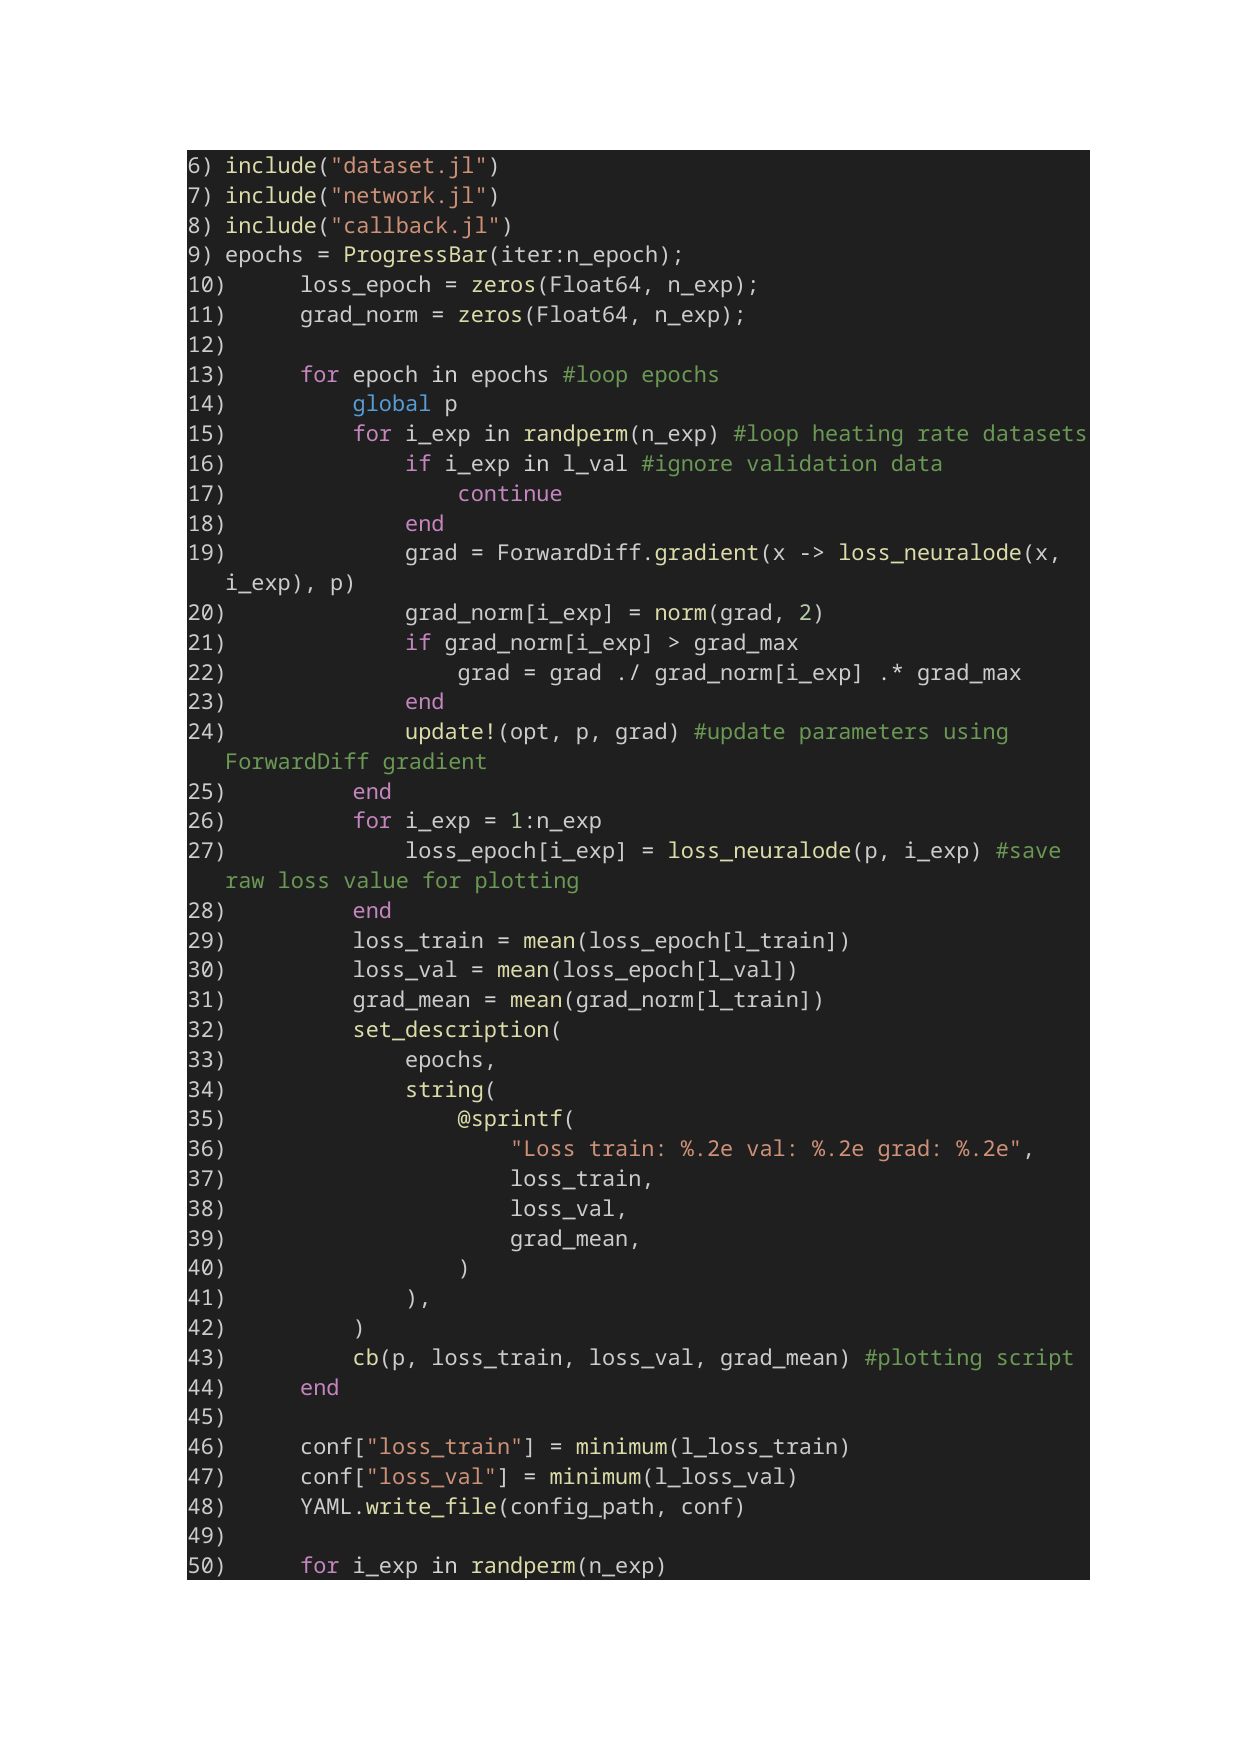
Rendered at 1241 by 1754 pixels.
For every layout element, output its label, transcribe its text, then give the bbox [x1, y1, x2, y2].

list if grad_norm[i_exp] > grad_max [187, 627, 1090, 656]
list for i_exp in randperm(n_exp) [187, 1550, 1090, 1580]
list include("dataset.jl") [187, 150, 1090, 180]
list if i_exp in l_val #ignore validation data [187, 448, 1090, 478]
list epochs, [187, 1044, 1090, 1073]
list loss_epoch = zeros(Float64, n_exp); [187, 269, 1090, 299]
list YAML.write_file(config_path, conf) [187, 1491, 1090, 1520]
list end [187, 1371, 1090, 1401]
list continue [187, 478, 1090, 507]
list "Loss train: %.2e val: %.2e grad: %.2e", [187, 1133, 1090, 1163]
list end [187, 507, 1090, 537]
list @sprintf( [187, 1103, 1090, 1133]
list loss_train, [187, 1163, 1090, 1193]
list conf["loss_train"] = minimum(l_loss_train) [187, 1431, 1090, 1461]
list global p [187, 388, 1090, 418]
list grad = grad ./ grad_norm[i_exp] .* grad_max [187, 656, 1090, 686]
list conf["loss_val"] = minimum(l_loss_val) [187, 1461, 1090, 1491]
list loss_epoch[i_exp] = loss_neuralode(p, i_exp) #save raw loss value for plotting [187, 835, 1090, 895]
list end [187, 686, 1090, 716]
list string( [187, 1073, 1090, 1103]
list end [187, 776, 1090, 805]
list include("network.jl") [187, 180, 1090, 209]
list for i_exp = 1:n_exp [187, 805, 1090, 835]
list ) [187, 1252, 1090, 1282]
list set_description( [187, 1014, 1090, 1044]
list loss_val, [187, 1193, 1090, 1222]
list for i_exp in randperm(n_exp) #loop heating rate datasets [187, 418, 1090, 448]
list ) [187, 1312, 1090, 1342]
list ), [187, 1282, 1090, 1312]
list cb(p, loss_train, loss_val, grad_mean) #plotting script [187, 1342, 1090, 1371]
list loss_val = mean(loss_epoch[l_val]) [187, 954, 1090, 984]
list for epoch in epochs #loop epochs [187, 358, 1090, 388]
list epochs = ProgressBar(iter:n_epoch); [187, 239, 1090, 269]
list grad_norm[i_exp] = norm(grad, 2) [187, 597, 1090, 627]
list grad_mean, [187, 1222, 1090, 1252]
list end [187, 895, 1090, 924]
list loss_train = mean(loss_epoch[l_train]) [187, 924, 1090, 954]
list grad_norm = zeros(Float64, n_exp); [187, 299, 1090, 329]
list grad = ForwardDiff.gradient(x -> loss_neuralode(x, i_exp), p) [187, 537, 1090, 597]
list grad_mean = mean(grad_norm[l_train]) [187, 984, 1090, 1014]
list update!(opt, p, grad) #update parameters using ForwardDiff gradient [187, 716, 1090, 776]
list include("callback.jl") [187, 209, 1090, 239]
